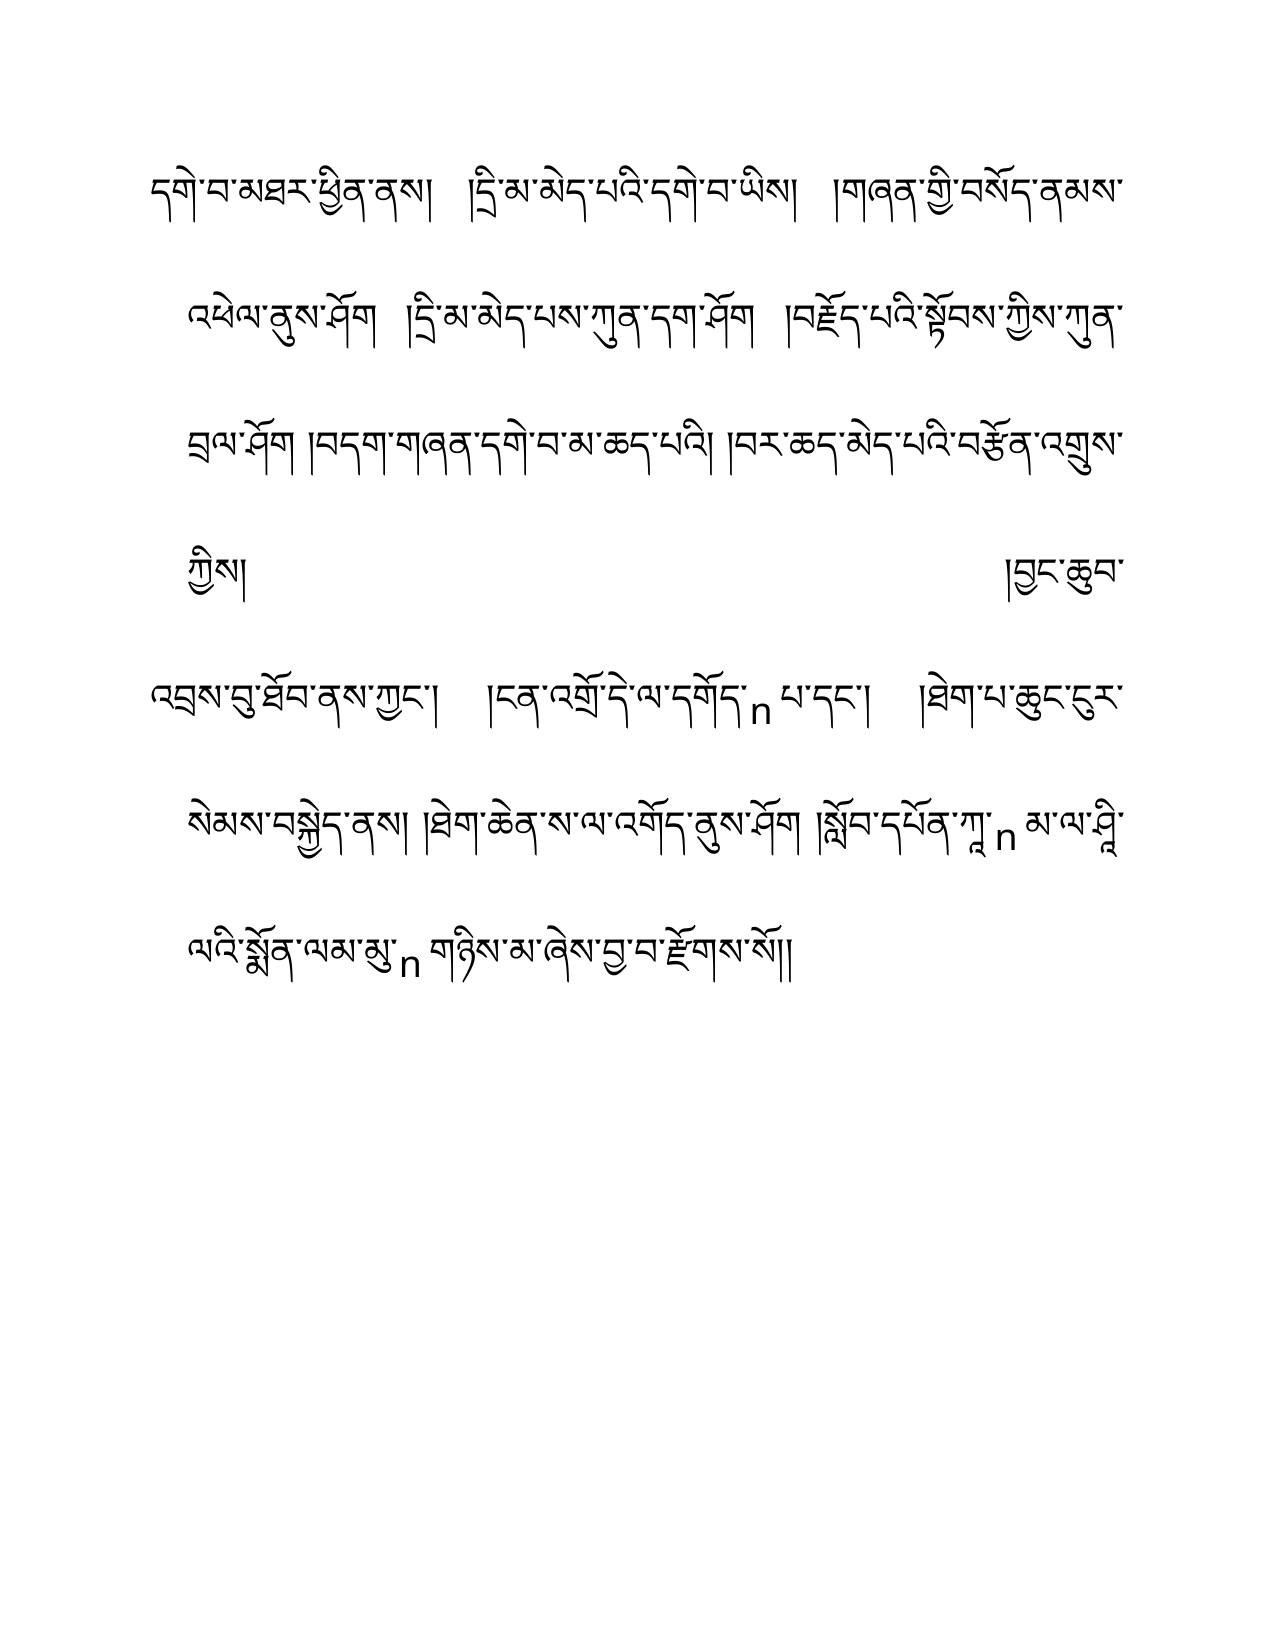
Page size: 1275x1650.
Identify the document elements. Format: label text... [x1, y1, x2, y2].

text འབྲས་བུ་ཐོབ་ནས་ཀྱང༌། །ངན་འགྲོ་དེ་ལ་དགོད་nཔ་དང༌། །ཐེག་པ་ཆུང་ངུར་སེམས་བསྐྱེད་ནས། །ཐེག་ཆེན་ས་ལ་འགོད་ནུས་ཤོག །སློབ་དཔོན་ཀཱ་nམ་ལ་ཤཱི་ལའི་སྨོན་ལམ་མུ་nགཉིས་མ་ཞེས་བྱ་བ་རྫོགས་སོ།། [150, 657, 1125, 1016]
text དགེ་བ་མཐར་ཕྱིན་ནས། །དྲི་མ་མེད་པའི་དགེ་བ་ཡིས། །གཞན་གྱི་བསོད་ནམས་འཕེལ་ནུས་ཤོག །དྲི་མ་མེད་པས་ཀུན་དག་ཤོག །བརྗོད་པའི་སྟོབས་ཀྱིས་ཀུན་བྲལ་ཤོག །བདག་གཞན་དགེ་བ་མ་ཆད་པའི། །བར་ཆད་མེད་པའི་བརྩོན་འགྲུས་ཀྱིས། །བྱང་ཆུབ་ [150, 150, 1125, 636]
